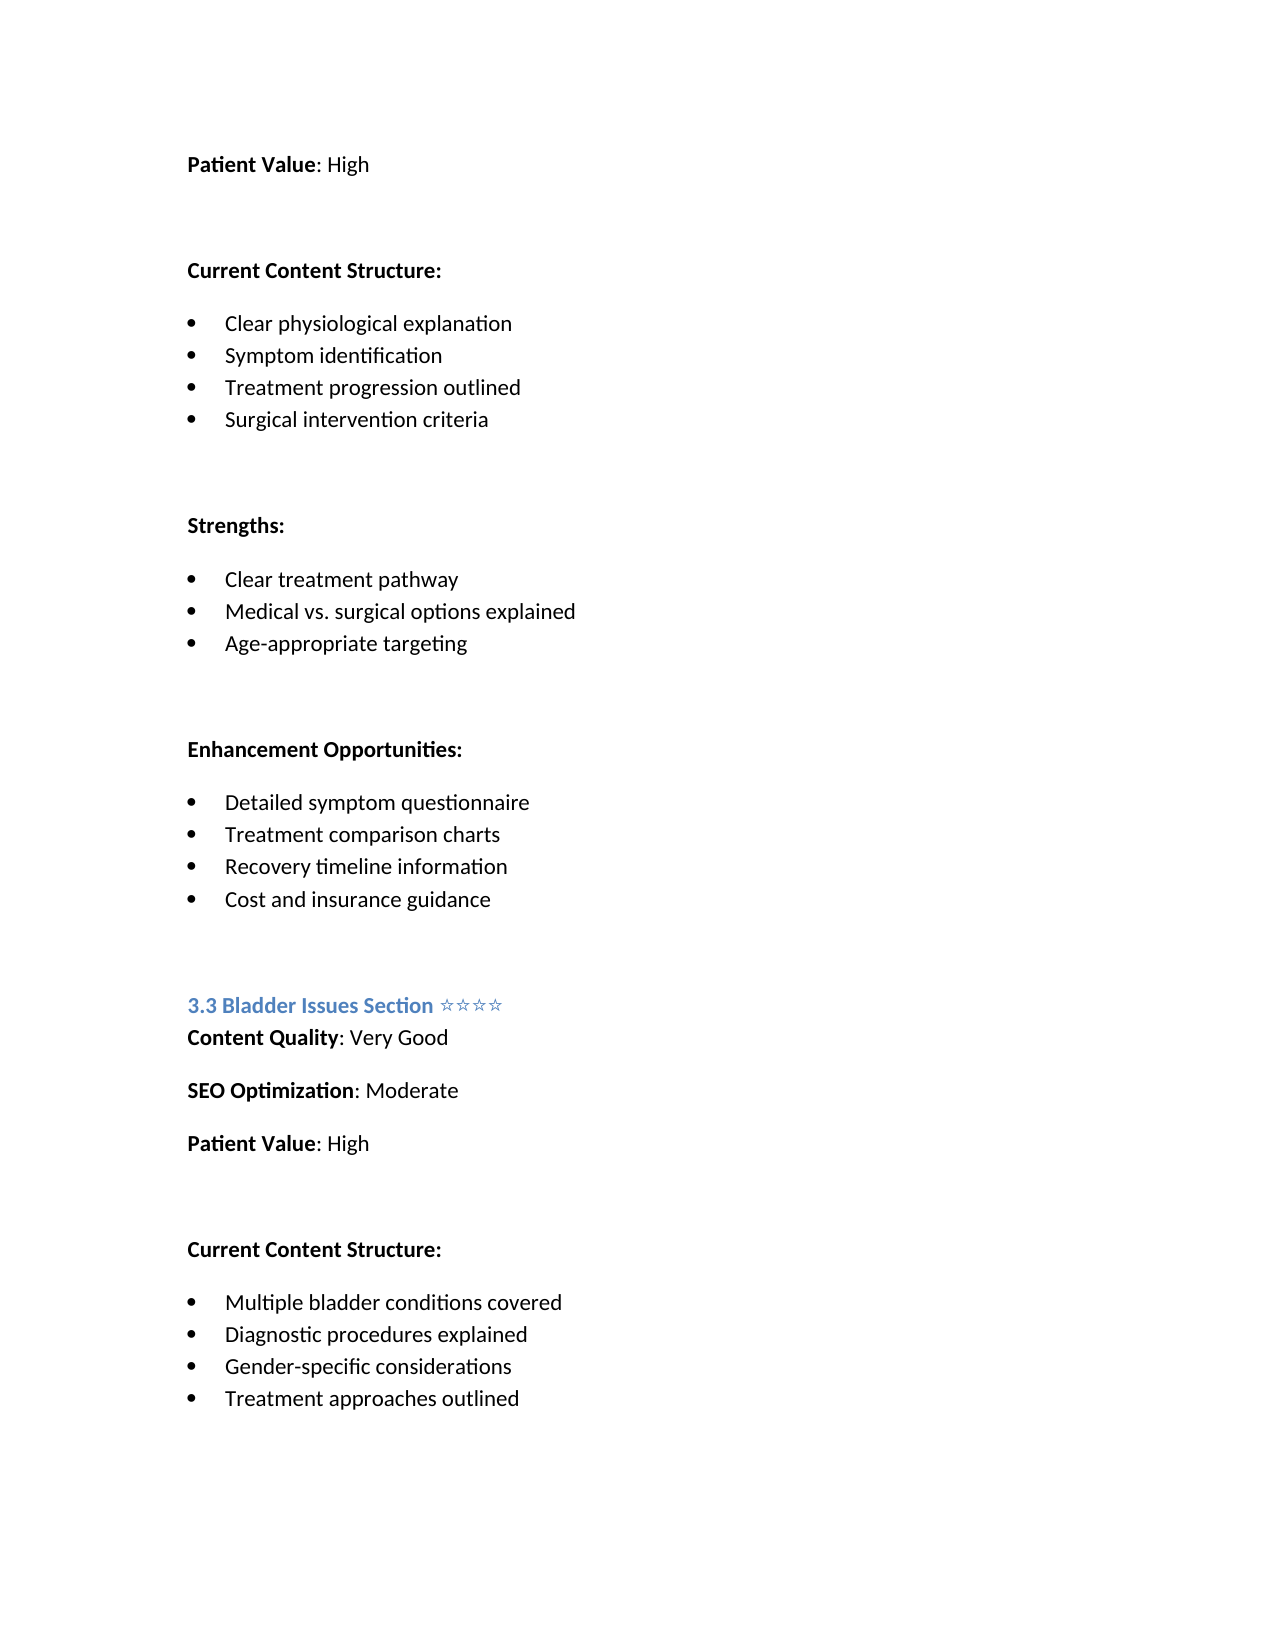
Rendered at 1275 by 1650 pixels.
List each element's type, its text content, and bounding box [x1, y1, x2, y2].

list Clear treatment pathway [187, 565, 1087, 593]
list Symptom identification [187, 341, 1087, 369]
list Clear physiological explanation [187, 309, 1087, 337]
subtitle 3.3 Bladder Issues Section ⭐⭐⭐⭐ [187, 991, 1087, 1019]
list Recovery timeline information [187, 852, 1087, 881]
text SEO Optimization: Moderate [187, 1076, 1087, 1104]
text Current Content Structure: [187, 1235, 1087, 1263]
text Patient Value: High [187, 150, 1087, 178]
text Current Content Structure: [187, 256, 1087, 284]
text Content Quality: Very Good [187, 1023, 1087, 1051]
list Medical vs. surgical options explained [187, 597, 1087, 625]
text Patient Value: High [187, 1129, 1087, 1157]
text Strengths: [187, 512, 1087, 540]
list Multiple bladder conditions covered [187, 1288, 1087, 1316]
list Treatment approaches outlined [187, 1384, 1087, 1413]
list Detailed symptom questionnaire [187, 788, 1087, 816]
list Diagnostic procedures explained [187, 1320, 1087, 1348]
list Surgical intervention criteria [187, 406, 1087, 434]
list Treatment progression outlined [187, 373, 1087, 401]
list Treatment comparison charts [187, 820, 1087, 848]
text Enhancement Opportunities: [187, 735, 1087, 763]
list Gender-specific considerations [187, 1352, 1087, 1380]
list Age-appropriate targeting [187, 629, 1087, 657]
list Cost and insurance guidance [187, 885, 1087, 913]
